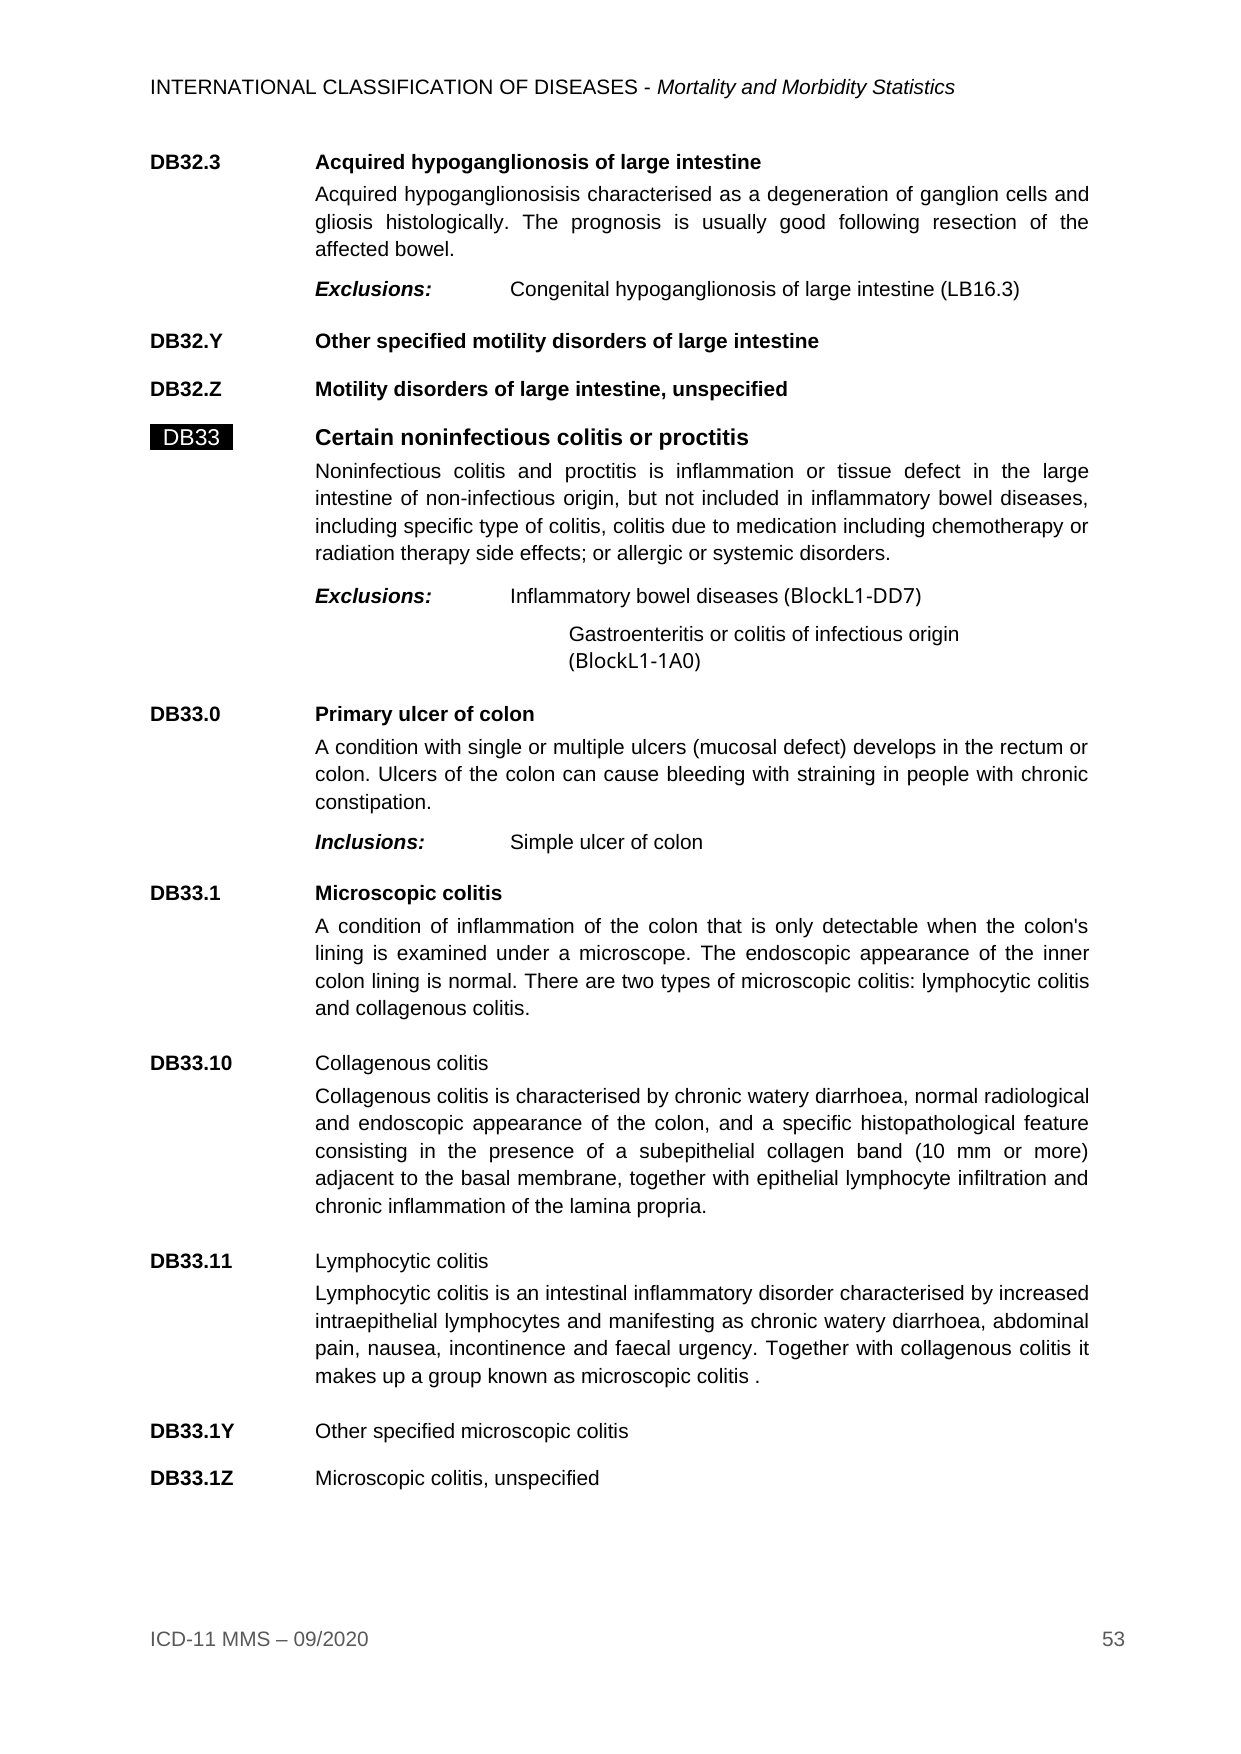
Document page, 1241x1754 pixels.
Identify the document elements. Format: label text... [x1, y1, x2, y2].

title DB32.Z Motility disorders of large intestine, unspecified [150, 376, 1090, 400]
title DB33 Certain noninfectious colitis or proctitis [233, 424, 1090, 450]
text Lymphocytic colitis is an intestinal inflammatory disorder characterised by increased intraepithelial lymphocytes and manifesting as chronic watery diarrhoea, abdominal pain, nausea, incontinence and faecal urgency. Together with collagenous colitis it makes up a group known as microscopic colitis . [315, 1281, 1090, 1387]
title DB33.1Y Other specified microscopic colitis [150, 1419, 1090, 1443]
text A condition of inflammation of the colon that is only detectable when the colon's lining is examined under a microscope. The endoscopic appearance of the inner colon lining is normal. There are two types of microscopic colitis: lymphocytic colitis and collagenous colitis. [315, 913, 1090, 1020]
list Gastroenteritis or colitis of infectious origin (BlockL1‑1A0) [568, 622, 1090, 674]
title DB33.11 Lymphocytic colitis [150, 1249, 1090, 1273]
title DB32.3 Acquired hypoganglionosis of large intestine [150, 150, 1090, 174]
title DB32.Y Other specified motility disorders of large intestine [150, 329, 1090, 353]
list Inclusions: Simple ulcer of colon [315, 829, 1090, 853]
list Exclusions: Inflammatory bowel diseases (BlockL1‑DD7) [315, 581, 1090, 609]
title DB33.0 Primary ulcer of colon [150, 702, 1090, 726]
text Acquired hypoganglionosisis characterised as a degeneration of ganglion cells and gliosis histologically. The prognosis is usually good following resection of the affected bowel. [315, 182, 1090, 261]
list Exclusions: Congenital hypoganglionosis of large intestine (LB16.3) [315, 277, 1090, 301]
text Noninfectious colitis and proctitis is inflammation or tissue defect in the large intestine of non-infectious origin, but not included in inflammatory bowel diseases, including specific type of colitis, colitis due to medication including chemotherapy or radiation therapy side effects; or allergic or systemic disorders. [315, 459, 1090, 565]
title DB33.1 Microscopic colitis [150, 881, 1090, 905]
title DB33.1Z Microscopic colitis, unspecified [150, 1466, 1090, 1490]
title DB33.10 Collagenous colitis [150, 1051, 1090, 1075]
text A condition with single or multiple ulcers (mucosal defect) develops in the rectum or colon. Ulcers of the colon can cause bleeding with straining in people with chronic constipation. [315, 734, 1090, 813]
text Collagenous colitis is characterised by chronic watery diarrhoea, normal radiological and endoscopic appearance of the colon, and a specific histopathological feature consisting in the presence of a subepithelial collagen band (10 mm or more) adjacent to the basal membrane, together with epithelial lymphocyte infiltration and chronic inflammation of the lamina propria. [315, 1083, 1090, 1217]
